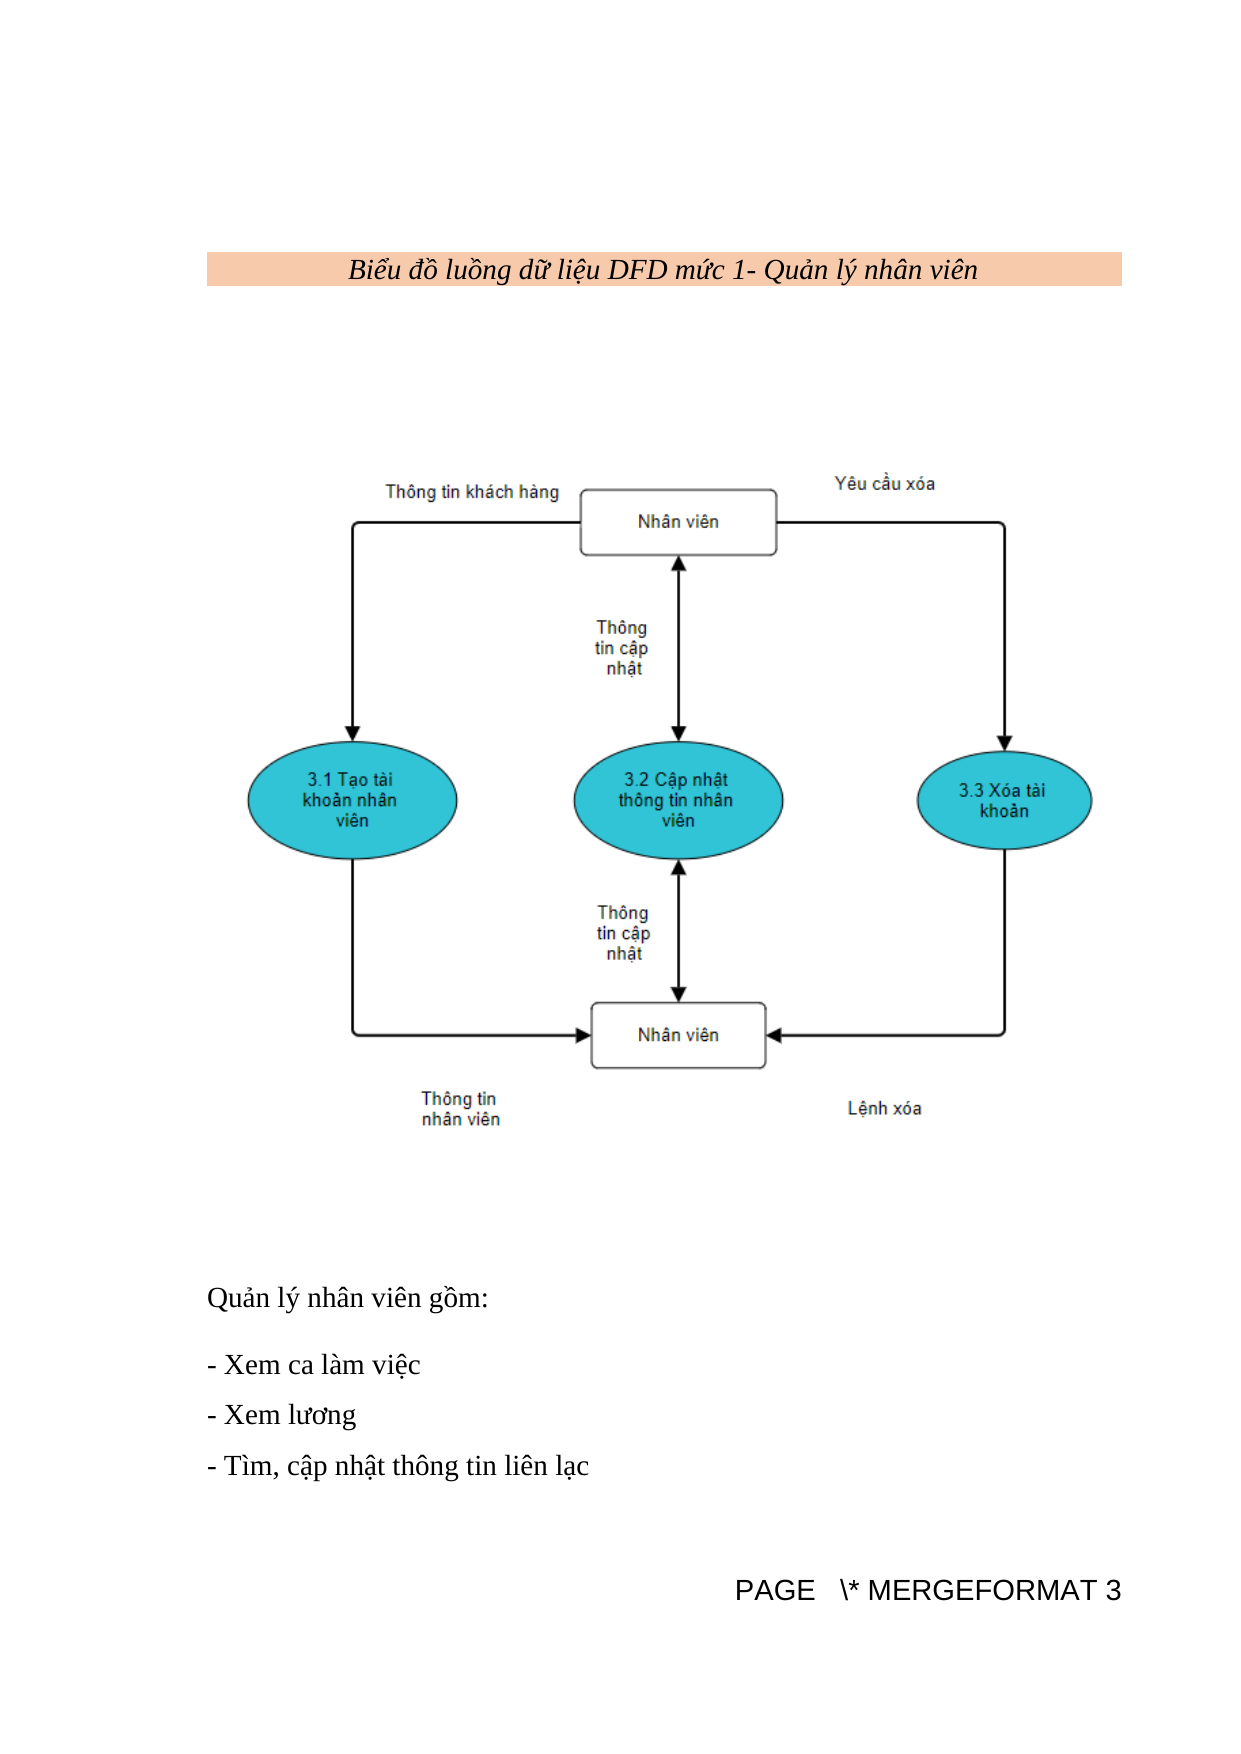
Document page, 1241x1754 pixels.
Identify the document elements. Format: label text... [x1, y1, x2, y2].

picture [206, 452, 1123, 1169]
text - Tìm, cập nhật thông tin liên lạc [207, 1448, 1122, 1481]
text - Xem lương [207, 1397, 1122, 1431]
text - Xem ca làm việc [207, 1347, 1122, 1381]
text Quản lý nhân viên gồm: [207, 1280, 1122, 1313]
text Biểu đồ luồng dữ liệu DFD mức 1- Quản lý nhân viên [207, 252, 1122, 286]
